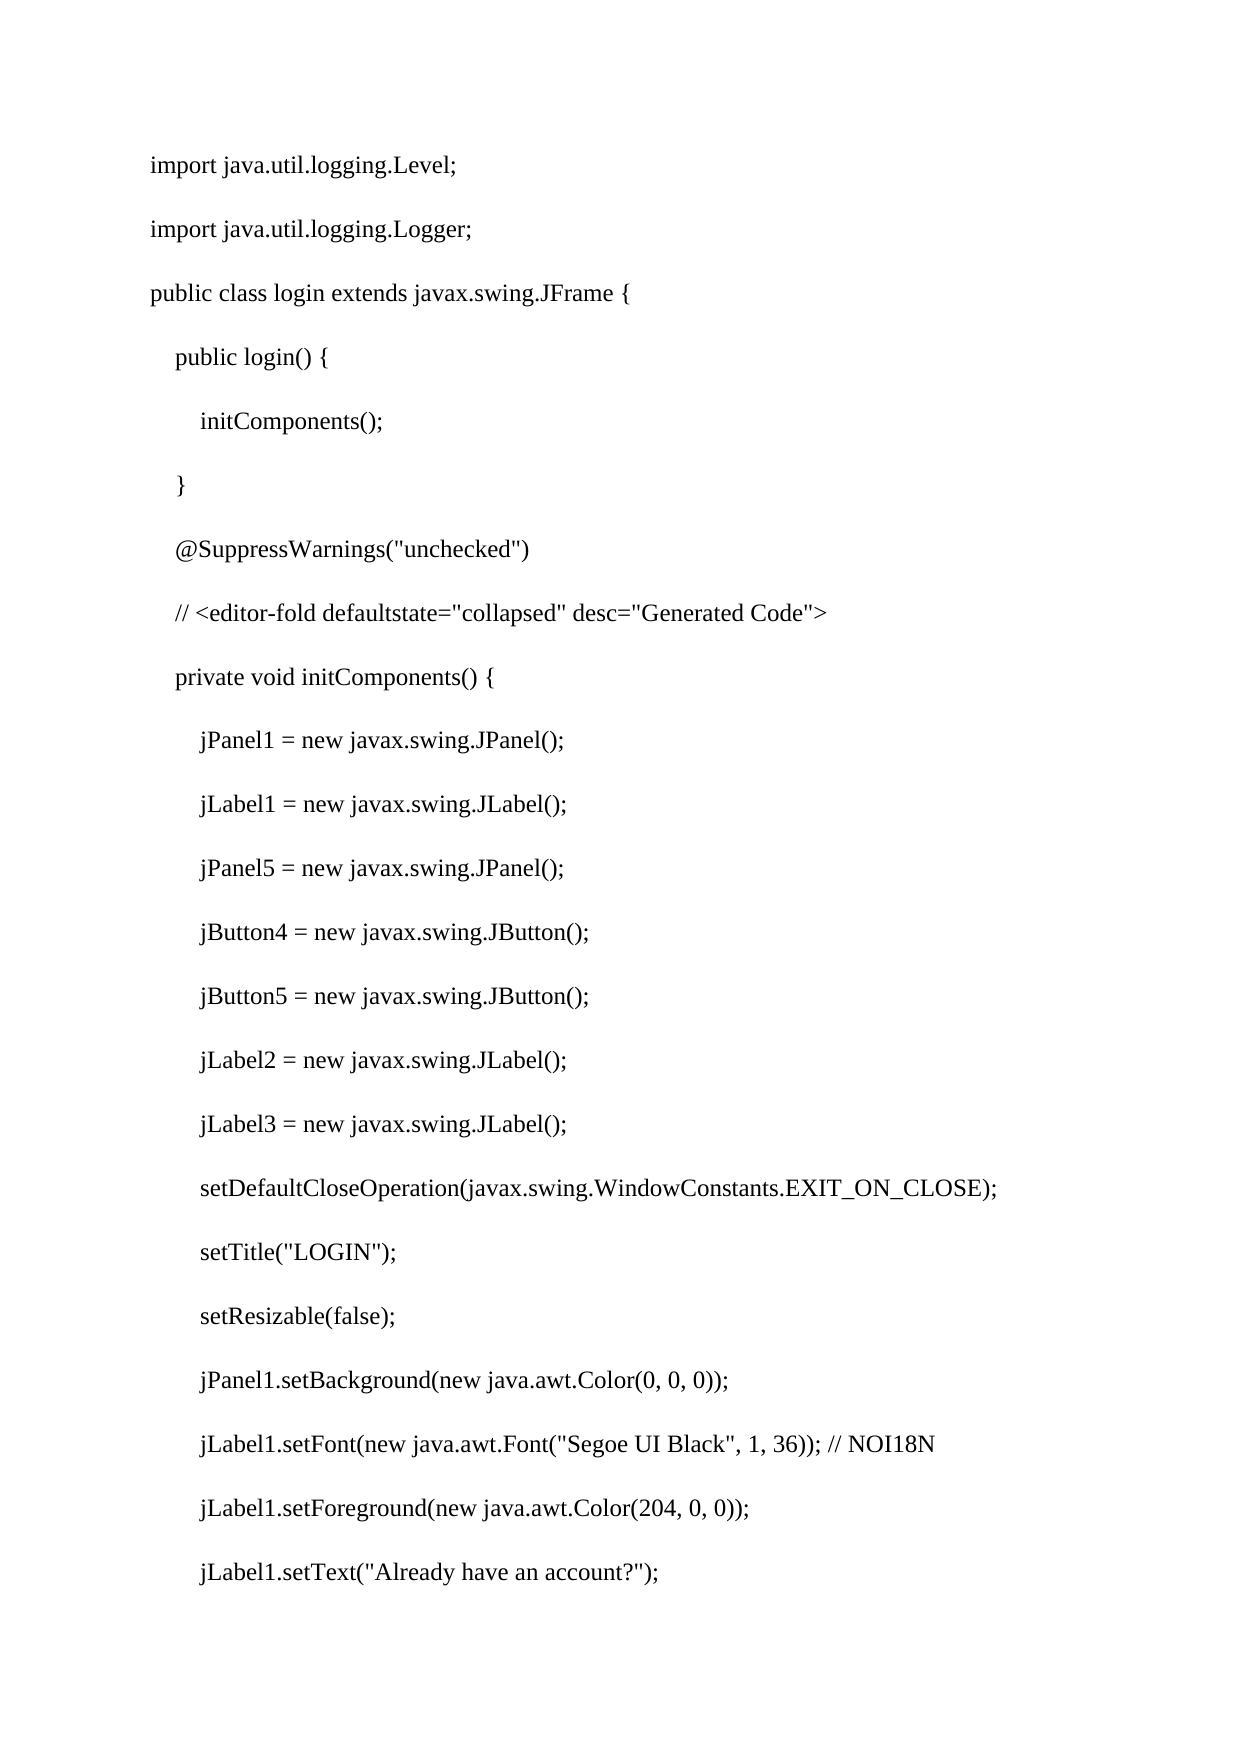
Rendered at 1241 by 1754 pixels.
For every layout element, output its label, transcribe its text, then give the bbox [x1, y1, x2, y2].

text jPanel1 = new javax.swing.JPanel(); [150, 726, 1090, 754]
text setResizable(false); [150, 1301, 1090, 1330]
text private void initComponents() { [150, 662, 1090, 690]
text import java.util.logging.Level; [150, 150, 1090, 179]
text jLabel1 = new javax.swing.JLabel(); [150, 789, 1090, 818]
text jLabel3 = new javax.swing.JLabel(); [150, 1109, 1090, 1138]
text jPanel1.setBackground(new java.awt.Color(0, 0, 0)); [150, 1365, 1090, 1394]
text setTitle("LOGIN"); [150, 1237, 1090, 1266]
text jButton5 = new javax.swing.JButton(); [150, 981, 1090, 1010]
text setDefaultCloseOperation(javax.swing.WindowConstants.EXIT_ON_CLOSE); [150, 1173, 1090, 1202]
text public class login extends javax.swing.JFrame { [150, 278, 1090, 307]
text initComponents(); [150, 406, 1090, 434]
text jButton4 = new javax.swing.JButton(); [150, 917, 1090, 946]
text jLabel2 = new javax.swing.JLabel(); [150, 1045, 1090, 1074]
text jLabel1.setText("Already have an account?"); [150, 1557, 1090, 1586]
text jPanel5 = new javax.swing.JPanel(); [150, 853, 1090, 882]
text // <editor-fold defaultstate="collapsed" desc="Generated Code"> [150, 598, 1090, 626]
text } [150, 470, 1090, 498]
text @SuppressWarnings("unchecked") [150, 534, 1090, 562]
text jLabel1.setFont(new java.awt.Font("Segoe UI Black", 1, 36)); // NOI18N [150, 1429, 1090, 1458]
text public login() { [150, 342, 1090, 371]
text import java.util.logging.Logger; [150, 214, 1090, 243]
text jLabel1.setForeground(new java.awt.Color(204, 0, 0)); [150, 1493, 1090, 1522]
